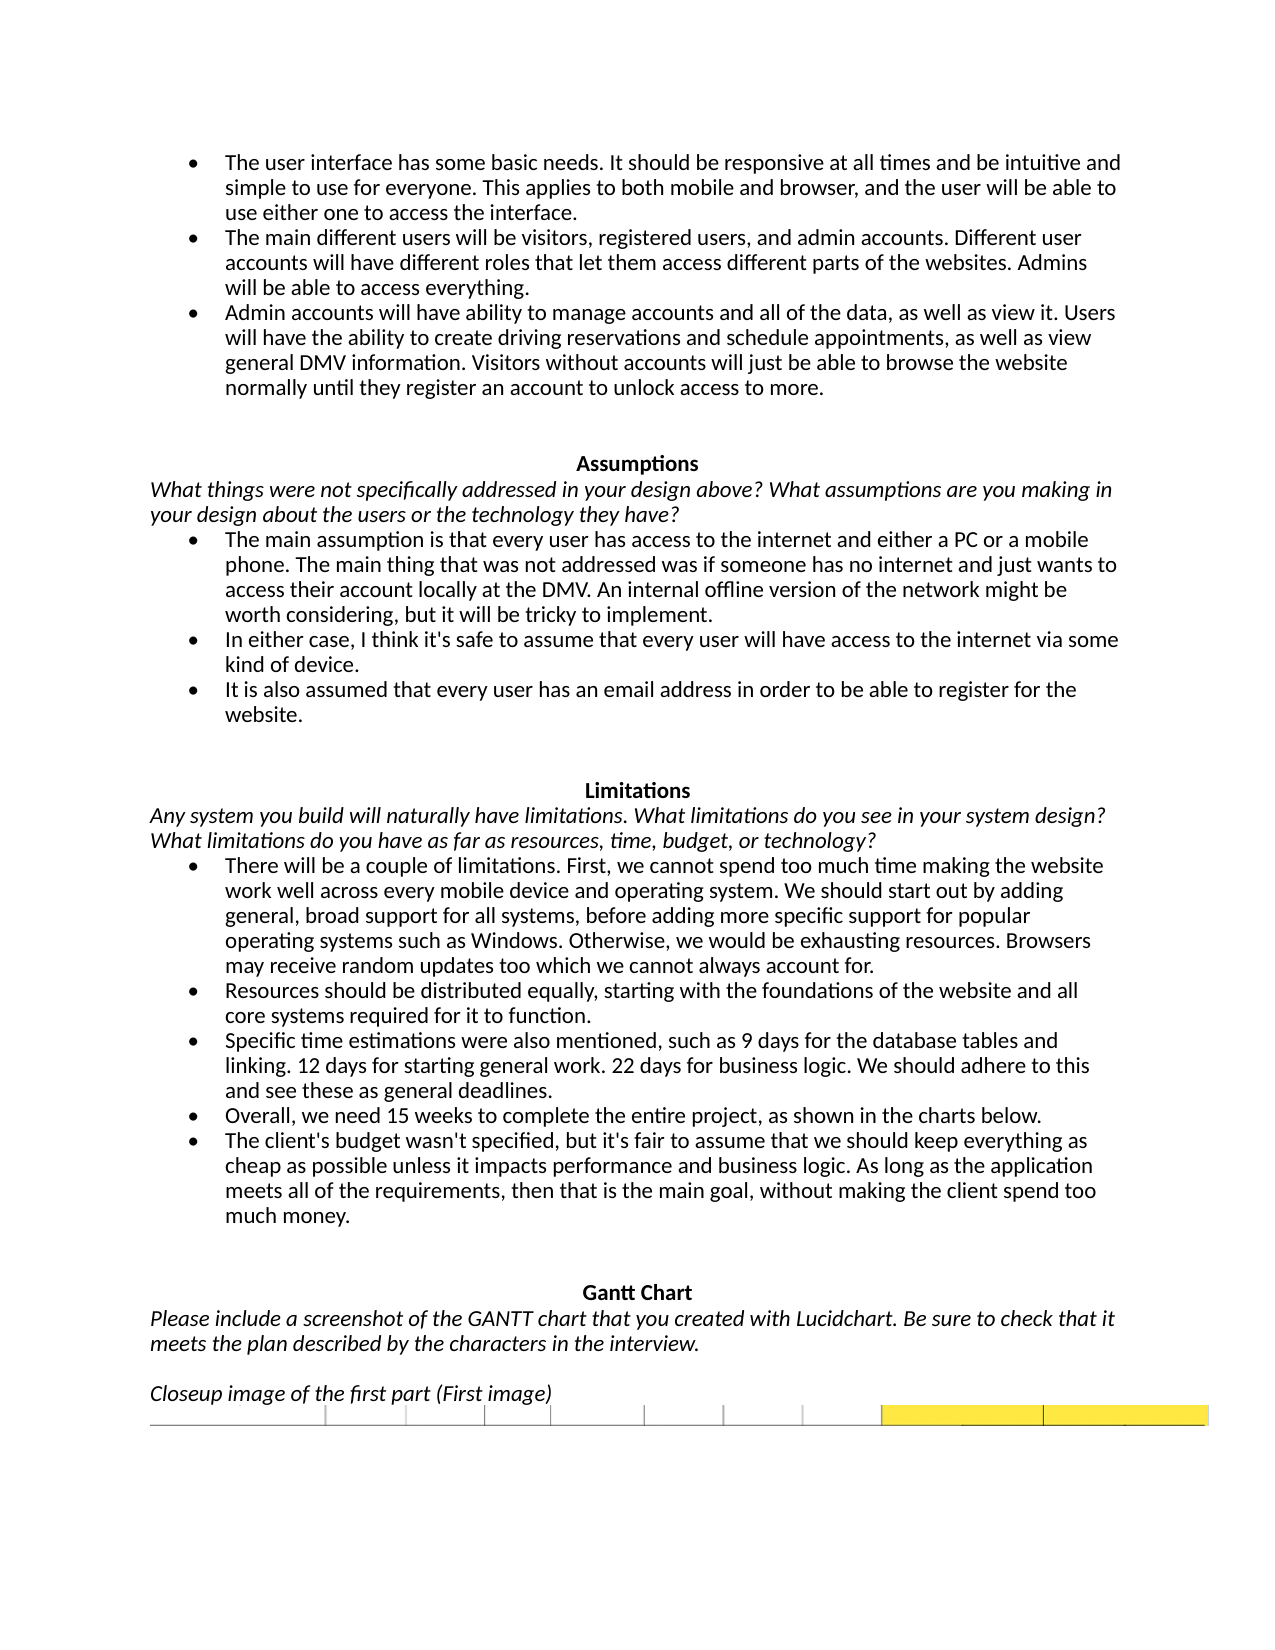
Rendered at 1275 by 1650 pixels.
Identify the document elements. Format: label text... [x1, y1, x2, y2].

list It is also assumed that every user has an email address in order to be able to register for the website. [187, 677, 1125, 727]
list The main assumption is that every user has access to the internet and either a PC or a mobile phone. The main thing that was not addressed was if someone has no internet and just wants to access their account locally at the DMV. An internal offline version of the network might be worth considering, but it will be tricky to implement. [187, 527, 1125, 627]
text Gantt Chart [150, 1279, 1125, 1306]
list Overall, we need 15 weeks to complete the entire project, as shown in the charts below. [187, 1104, 1125, 1129]
list There will be a couple of limitations. First, we cannot spend too much time making the website work well across every mobile device and operating system. We should start out by adding general, broad support for all systems, before adding more specific support for popular operating systems such as Windows. Otherwise, we would be exhausting resources. Browsers may receive random updates too which we cannot always account for. [187, 854, 1125, 979]
text Please include a screenshot of the GANTT chart that you created with Lucidchart. Be sure to check that it meets the plan described by the characters in the interview. [150, 1306, 1125, 1356]
text Limitations [150, 777, 1125, 804]
text Assumptions [150, 450, 1125, 477]
text Any system you build will naturally have limitations. What limitations do you see in your system design? What limitations do you have as far as resources, time, budget, or technology? [150, 804, 1125, 854]
text What things were not specifically addressed in your design above? What assumptions are you making in your design about the users or the technology they have? [150, 477, 1125, 527]
list The client's budget wasn't specified, but it's fair to assume that we should keep everything as cheap as possible unless it impacts performance and business logic. As long as the application meets all of the requirements, then that is the main goal, without making the client spend too much money. [187, 1129, 1125, 1229]
list Specific time estimations were also mentioned, such as 9 days for the database tables and linking. 12 days for starting general work. 22 days for business logic. We should adhere to this and see these as general deadlines. [187, 1029, 1125, 1104]
list Admin accounts will have ability to manage accounts and all of the data, as well as view it. Users will have the ability to create driving reservations and schedule appointments, as well as view general DMV information. Visitors without accounts will just be able to browse the website normally until they register an account to unlock access to more. [187, 300, 1125, 400]
list The main different users will be visitors, registered users, and admin accounts. Different user accounts will have different roles that let them access different parts of the websites. Admins will be able to access everything. [187, 225, 1125, 300]
list The user interface has some basic needs. It should be responsive at all times and be intuitive and simple to use for everyone. This applies to both mobile and browser, and the user will be able to use either one to access the interface. [187, 150, 1125, 225]
list In either case, I think it's safe to assume that every user will have access to the internet via some kind of device. [187, 627, 1125, 677]
text Closeup image of the first part (First image) [150, 1381, 1125, 1405]
list Resources should be distributed equally, starting with the foundations of the website and all core systems required for it to function. [187, 979, 1125, 1029]
